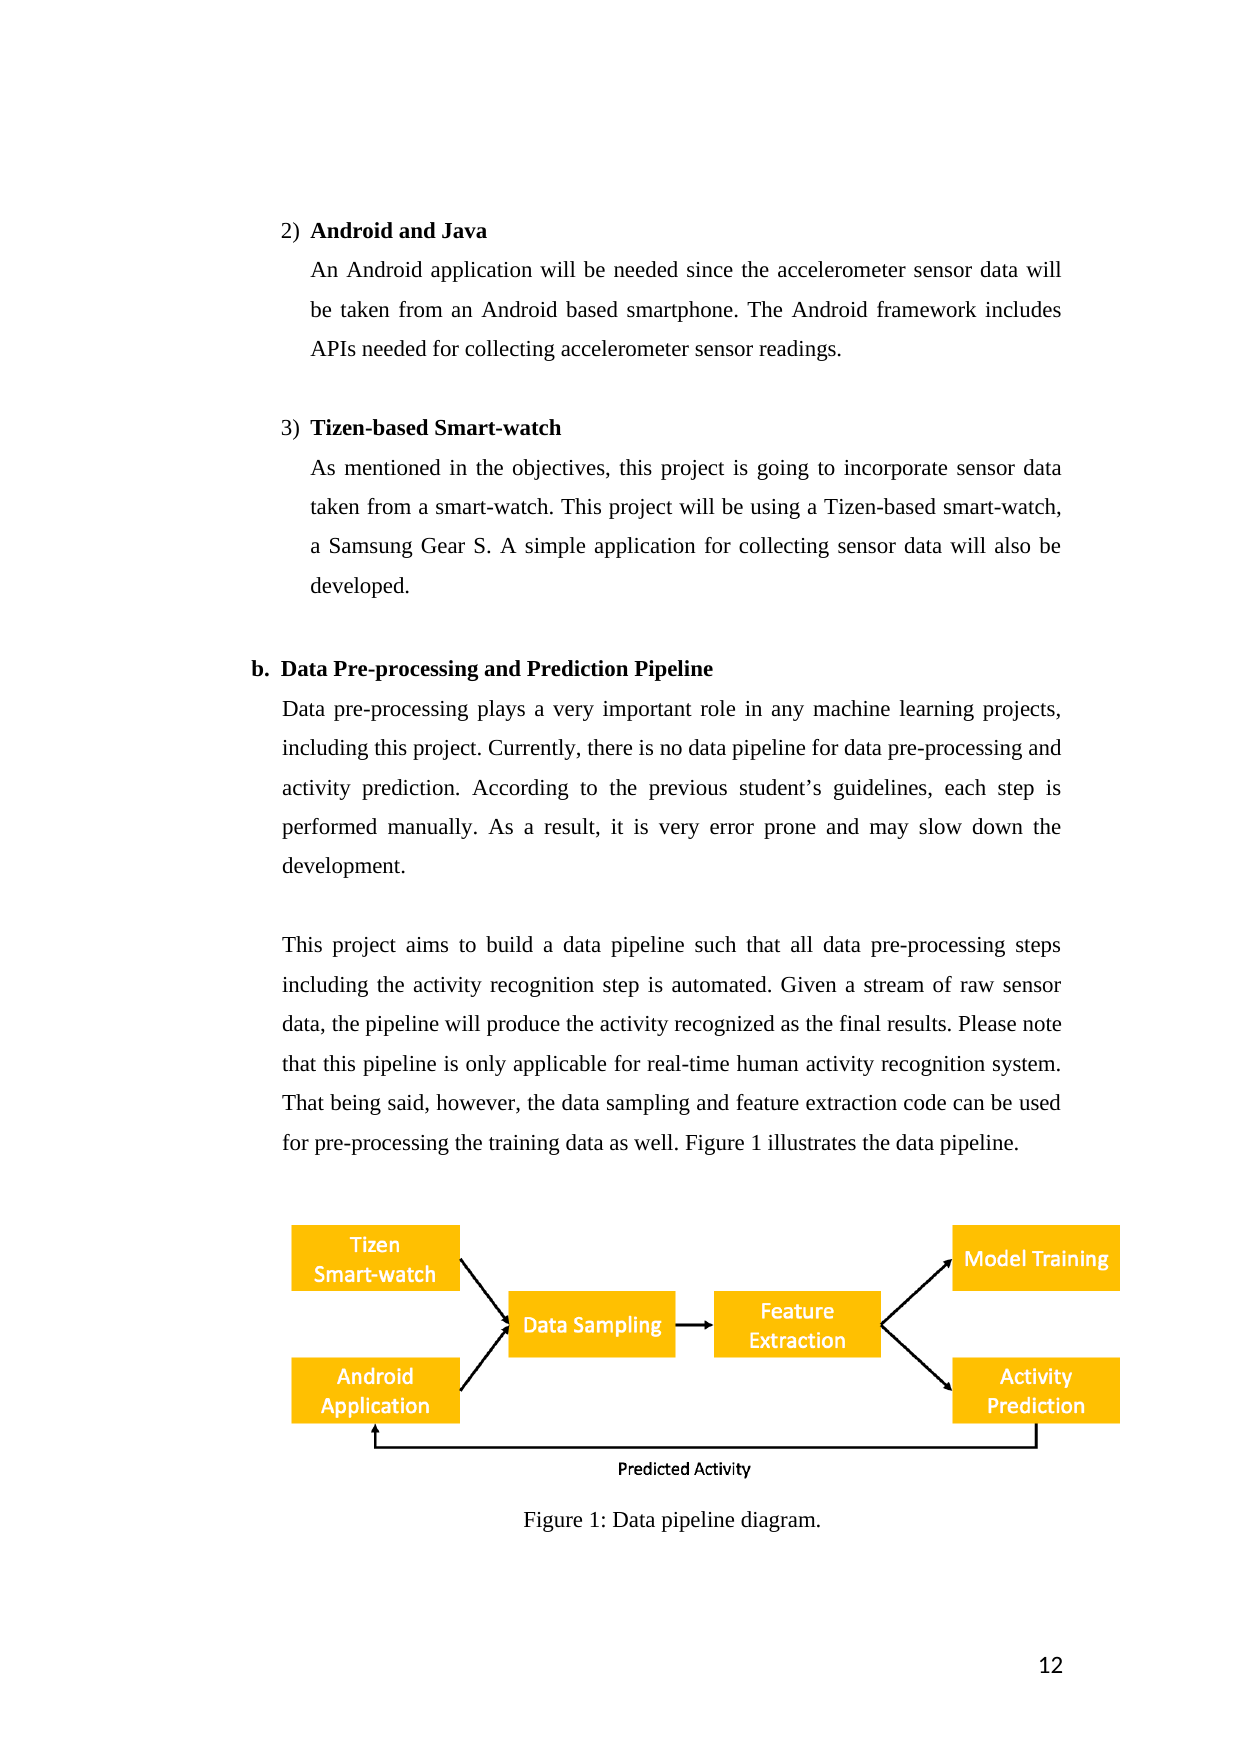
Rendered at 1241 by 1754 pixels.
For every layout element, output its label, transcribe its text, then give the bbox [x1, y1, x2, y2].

list Tizen-based Smart-watch [281, 414, 1063, 440]
list Android and Java [281, 217, 1063, 243]
subtitle Data Pre-processing and Prediction Pipeline [251, 655, 1063, 681]
picture [281, 1207, 1134, 1485]
list As mentioned in the objectives, this project is going to incorporate sensor data taken from a smart-watch. This project will be using a Tizen-based smart-watch, a Samsung Gear S. A simple application for collecting sensor data will also be developed. [310, 453, 1063, 598]
list Data pre-processing plays a very important role in any machine learning projects, including this project. Currently, there is no data pipeline for data pre-processing and activity prediction. According to the previous student’s guidelines, each step is performed manually. As a result, it is very error prone and may slow down the development. [282, 694, 1063, 879]
list Figure 1: Data pipeline diagram. [282, 1506, 1063, 1532]
list This project aims to build a data pipeline such that all data pre-processing steps including the activity recognition step is automated. Given a stream of raw sensor data, the pipeline will produce the activity recognized as the final results. Please note that this pipeline is only applicable for real-time human activity recognition system. That being said, however, the data sampling and feature extraction code can be used for pre-processing the training data as well. Figure 1 illustrates the data pipeline. [282, 931, 1063, 1155]
list An Android application will be needed since the accelerometer sensor data will be taken from an Android based smartphone. The Android framework includes APIs needed for collecting accelerometer sensor readings. [310, 256, 1063, 361]
